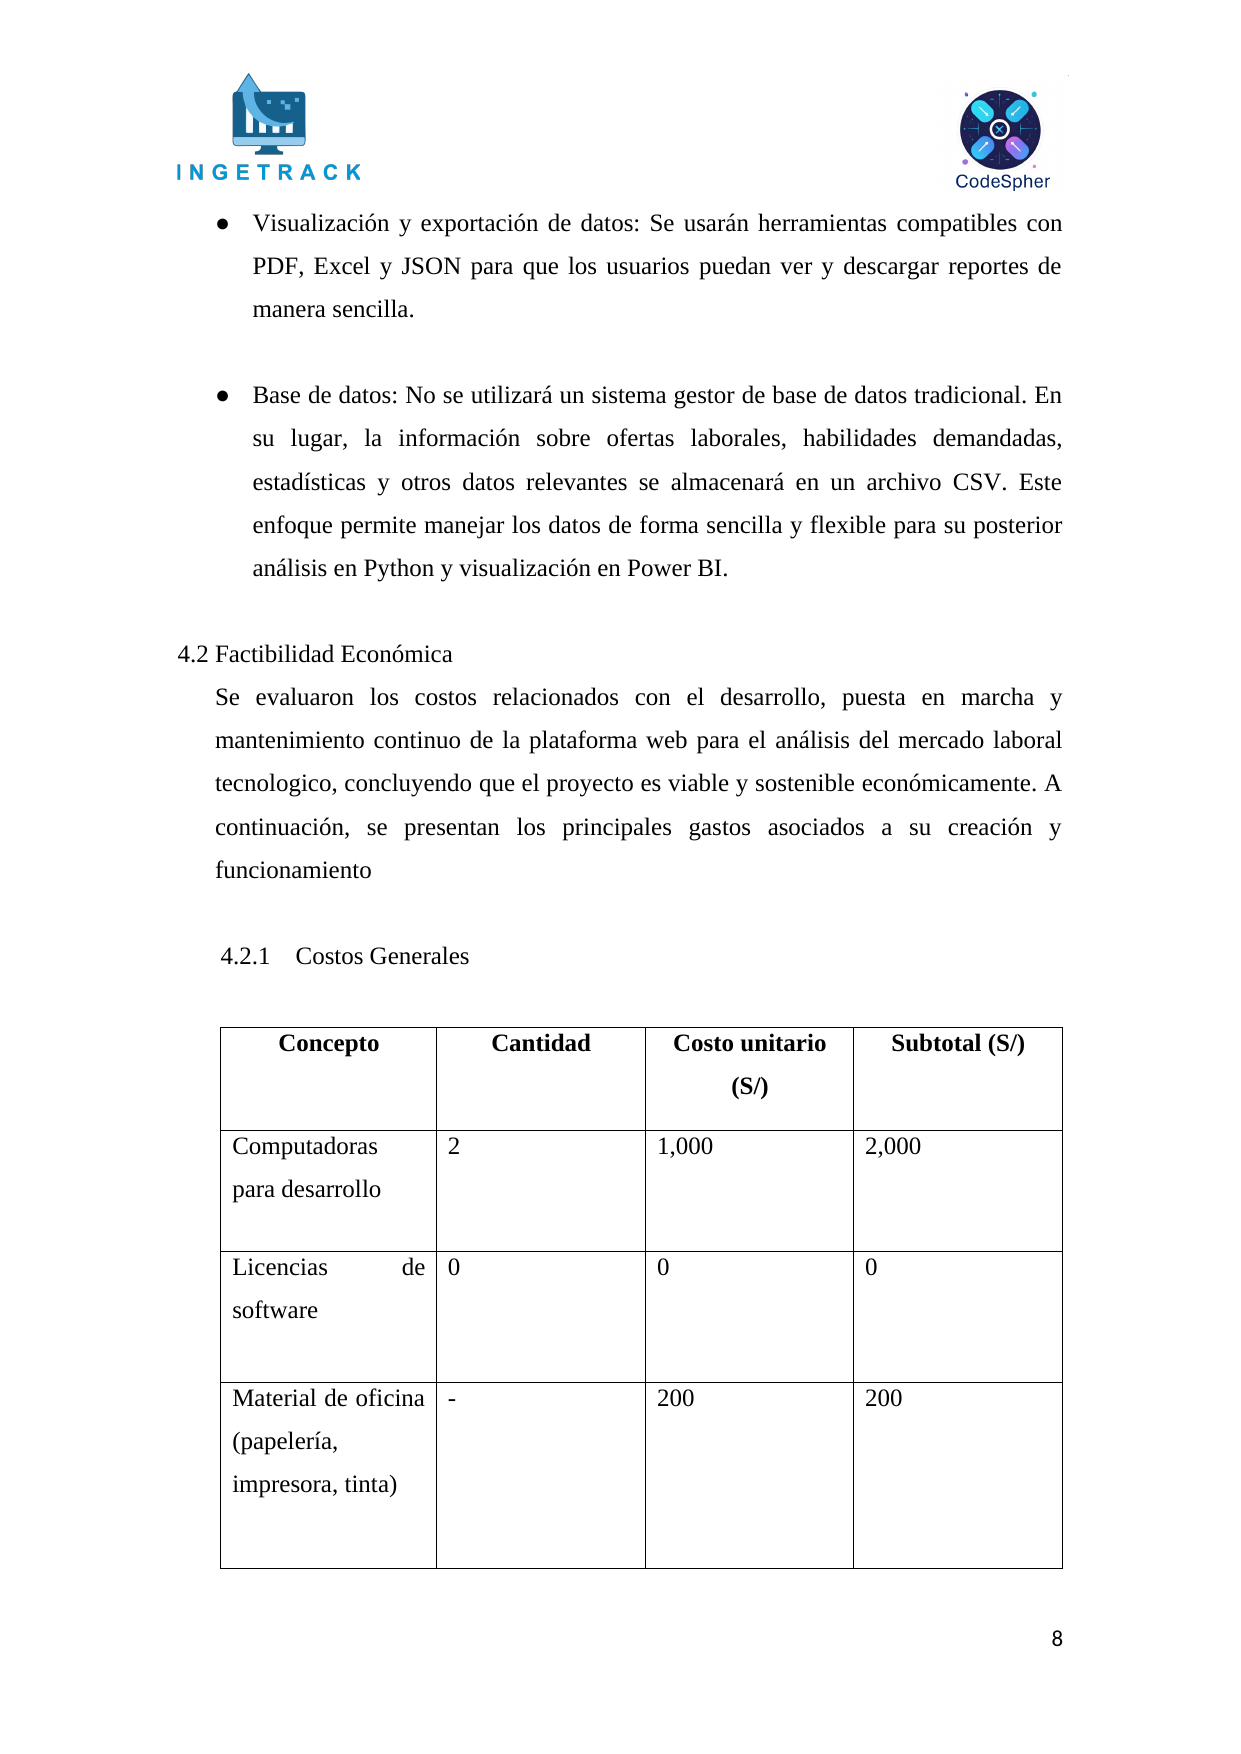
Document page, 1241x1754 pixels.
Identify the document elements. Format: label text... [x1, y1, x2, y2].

picture [177, 73, 360, 180]
table_header Concepto [221, 1028, 436, 1130]
picture [935, 75, 1070, 197]
list Visualización y exportación de datos: Se usarán herramientas compatibles con PDF, Excel y JSON para que los usuarios puedan ver y descargar reportes de manera sencilla. [215, 208, 1063, 323]
table_cell 2 [437, 1131, 645, 1251]
table_cell 0 [646, 1252, 853, 1382]
table_cell Computadoras para desarrollo [221, 1131, 436, 1251]
table_header Costo unitario (S/) [646, 1028, 853, 1130]
table_cell Licencias de software [221, 1252, 436, 1382]
text Se evaluaron los costos relacionados con el desarrollo, puesta en marcha y mantenimiento continuo de la plataforma web para el análisis del mercado laboral tecnologico, concluyendo que el proyecto es viable y sostenible económicamente. A continuación, se presentan los principales gastos asociados a su creación y funcionamiento [215, 682, 1063, 883]
table_cell 2,000 [854, 1131, 1062, 1251]
table_cell 1,000 [646, 1131, 853, 1251]
list Costos Generales [220, 941, 1063, 970]
subtitle Factibilidad Económica [177, 639, 1063, 668]
table_header Cantidad [437, 1028, 645, 1130]
table_cell 200 [854, 1383, 1062, 1568]
table_header Subtotal (S/) [854, 1028, 1062, 1130]
table_cell 0 [854, 1252, 1062, 1382]
table_cell Material de oficina (papelería, impresora, tinta) [221, 1383, 436, 1568]
table_cell 0 [437, 1252, 645, 1382]
table_cell 200 [646, 1383, 853, 1568]
table_cell - [437, 1383, 645, 1568]
list Base de datos: No se utilizará un sistema gestor de base de datos tradicional. En su lugar, la información sobre ofertas laborales, habilidades demandadas, estadísticas y otros datos relevantes se almacenará en un archivo CSV. Este enfoque permite manejar los datos de forma sencilla y flexible para su posterior análisis en Python y visualización en Power BI. [215, 380, 1063, 582]
